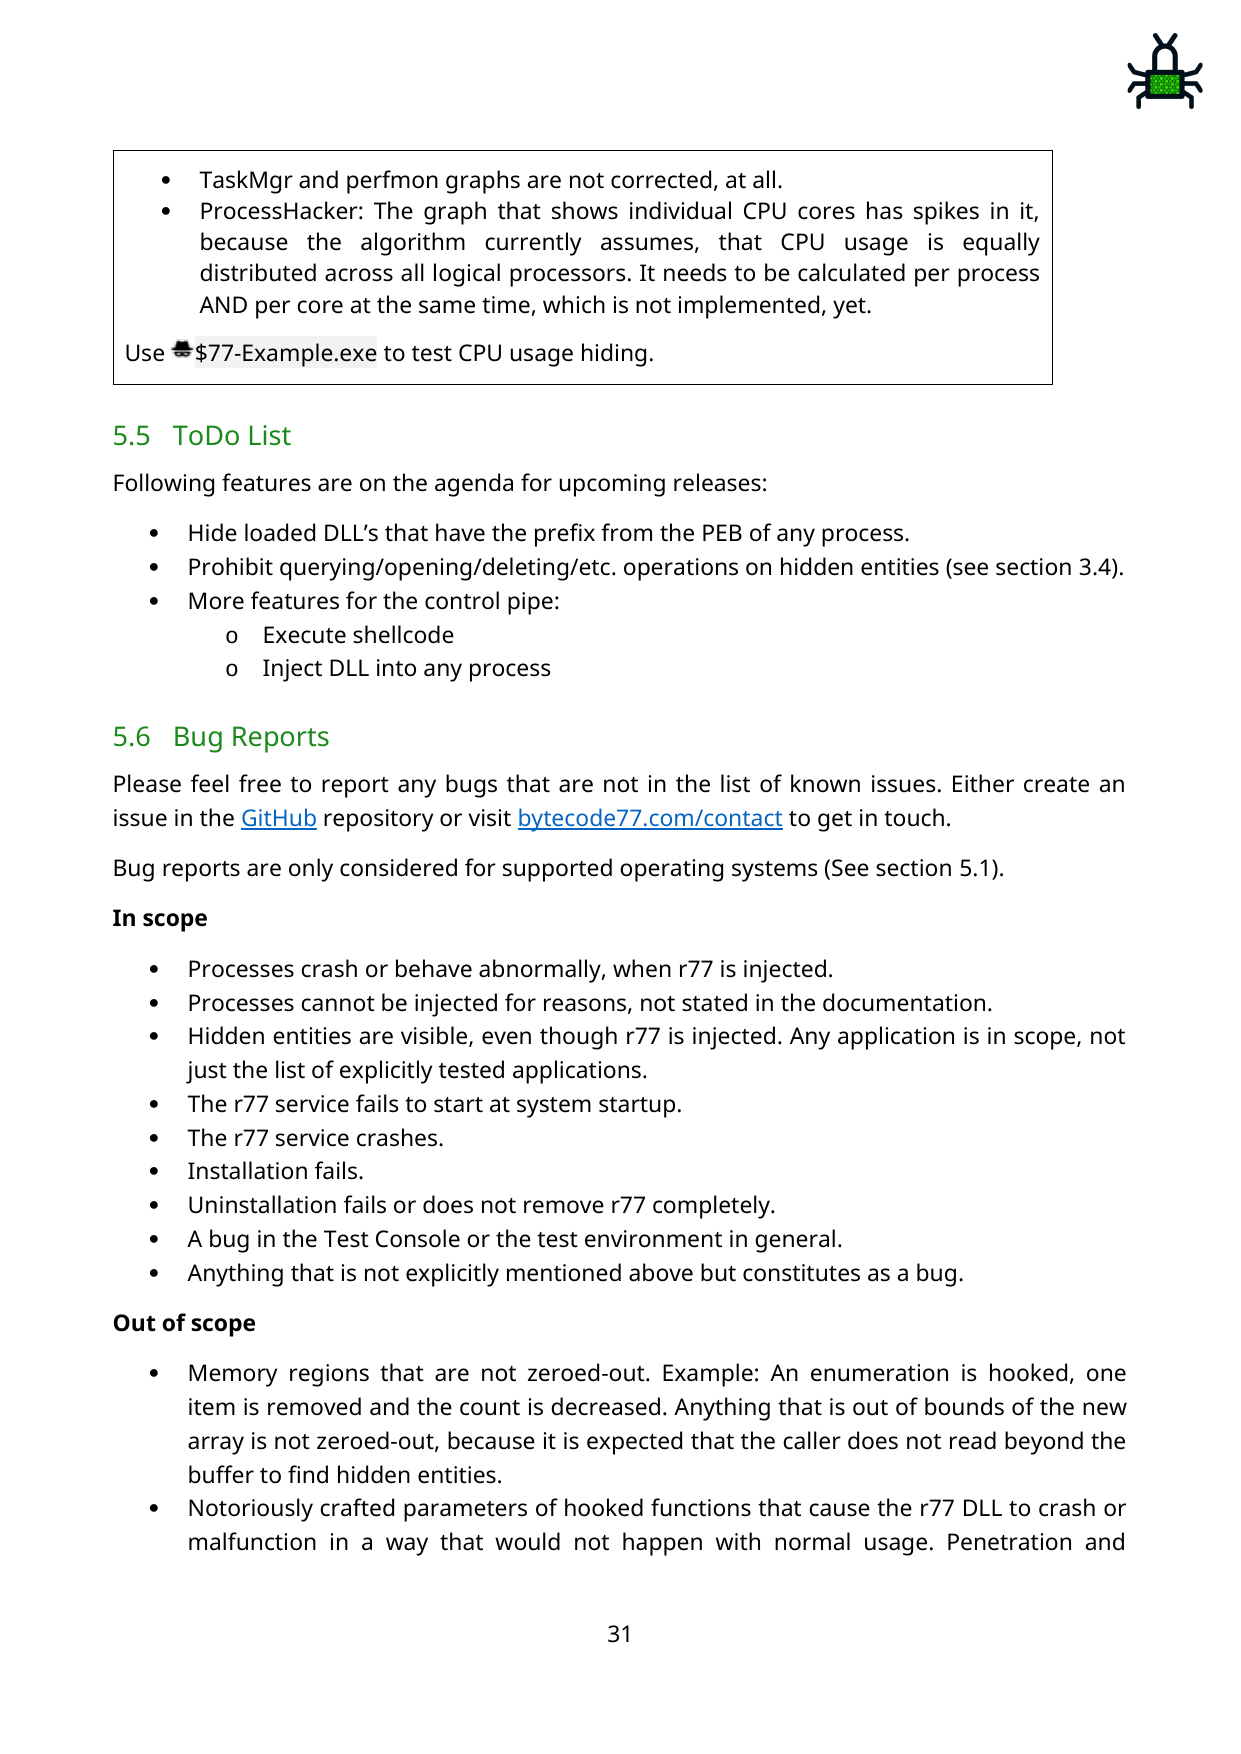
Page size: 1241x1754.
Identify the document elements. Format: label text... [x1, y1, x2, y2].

picture [1127, 33, 1203, 109]
text Following features are on the agenda for upcoming releases: [112, 467, 1128, 498]
list The r77 service crashes. [150, 1121, 1128, 1153]
list Processes cannot be injected for reasons, not stated in the documentation. [150, 986, 1128, 1018]
list Uninstallation fails or does not remove r77 completely. [150, 1189, 1128, 1220]
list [150, 1492, 1128, 1557]
subtitle ToDo List [112, 417, 1128, 453]
list Prohibit querying/opening/deleting/etc. operations on hidden entities (see section 3.4). [150, 551, 1128, 582]
list Hidden entities are visible, even though r77 is injected. Any application is in scope, not just the list of explicitly tested applications. [150, 1020, 1128, 1085]
list Execute shellcode [225, 618, 1128, 650]
list Inject DLL into any process [225, 652, 1128, 684]
text In scope [112, 902, 1128, 933]
list A bug in the Test Console or the test environment in general. [150, 1223, 1128, 1254]
picture [170, 337, 195, 361]
list Hide loaded DLL’s that have the prefix from the PEB of any process. [150, 517, 1128, 548]
list Memory regions that are not zeroed-out. Example: An enumeration is hooked, one item is removed and the count is decreased. Anything that is out of bounds of the new array is not zeroed-out, because it is expected that the caller does not read beyond the buffer to find hidden entities. [150, 1357, 1128, 1490]
text Out of scope [112, 1307, 1128, 1338]
list Processes crash or behave abnormally, when r77 is injected. [150, 953, 1128, 984]
list The r77 service fails to start at system startup. [150, 1088, 1128, 1119]
list Installation fails. [150, 1155, 1128, 1186]
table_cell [114, 151, 1052, 384]
list More features for the control pipe: [150, 585, 1128, 616]
text Bug reports are only considered for supported operating systems (See section 5.1). [112, 852, 1128, 883]
list Anything that is not explicitly mentioned above but constitutes as a bug. [150, 1256, 1128, 1288]
text Please feel free to report any bugs that are not in the list of known issues. Either create an issue in the GitHub repository or visit bytecode77.com/contact to get in touch. [112, 768, 1128, 833]
subtitle Bug Reports [112, 717, 1128, 754]
